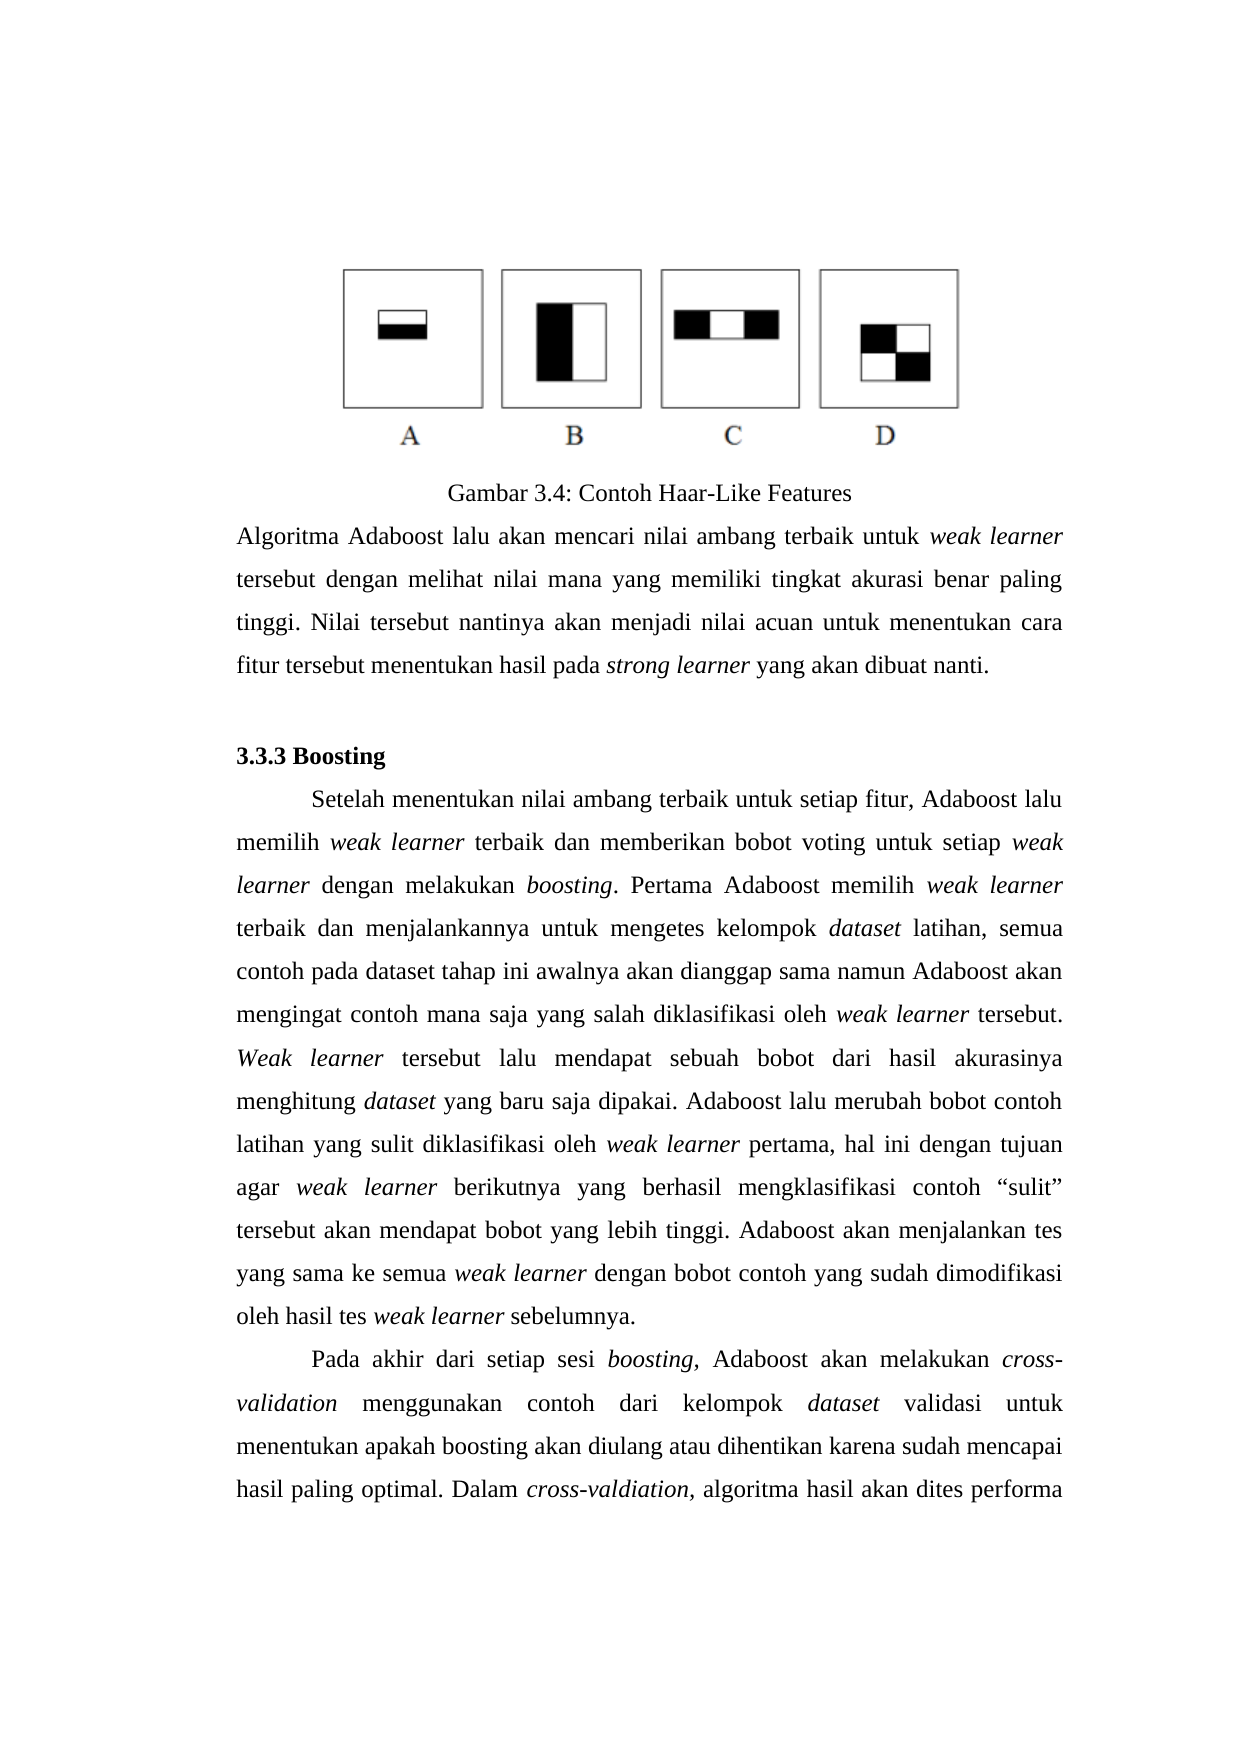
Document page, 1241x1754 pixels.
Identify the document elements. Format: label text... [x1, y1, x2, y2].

picture [236, 236, 1063, 464]
text Gambar 3.4: Contoh Haar-Like Features [236, 478, 1063, 507]
text Setelah menentukan nilai ambang terbaik untuk setiap fitur, Adaboost lalu memilih weak learner terbaik dan memberikan bobot voting untuk setiap weak learner dengan melakukan boosting. Pertama Adaboost memilih weak learner terbaik dan menjalankannya untuk mengetes kelompok dataset latihan, semua contoh pada dataset tahap ini awalnya akan dianggap sama namun Adaboost akan mengingat contoh mana saja yang salah diklasifikasi oleh weak learner tersebut. Weak learner tersebut lalu mendapat sebuah bobot dari hasil akurasinya menghitung dataset yang baru saja dipakai. Adaboost lalu merubah bobot contoh latihan yang sulit diklasifikasi oleh weak learner pertama, hal ini dengan tujuan agar weak learner berikutnya yang berhasil mengklasifikasi contoh “sulit” tersebut akan mendapat bobot yang lebih tinggi. Adaboost akan menjalankan tes yang sama ke semua weak learner dengan bobot contoh yang sudah dimodifikasi oleh hasil tes weak learner sebelumnya. [236, 784, 1063, 1330]
text Algoritma Adaboost lalu akan mencari nilai ambang terbaik untuk weak learner tersebut dengan melihat nilai mana yang memiliki tingkat akurasi benar paling tinggi. Nilai tersebut nantinya akan menjadi nilai acuan untuk menentukan cara fitur tersebut menentukan hasil pada strong learner yang akan dibuat nanti. [236, 521, 1063, 679]
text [236, 1344, 1063, 1503]
subtitle 3.3.3 Boosting [236, 741, 1063, 769]
